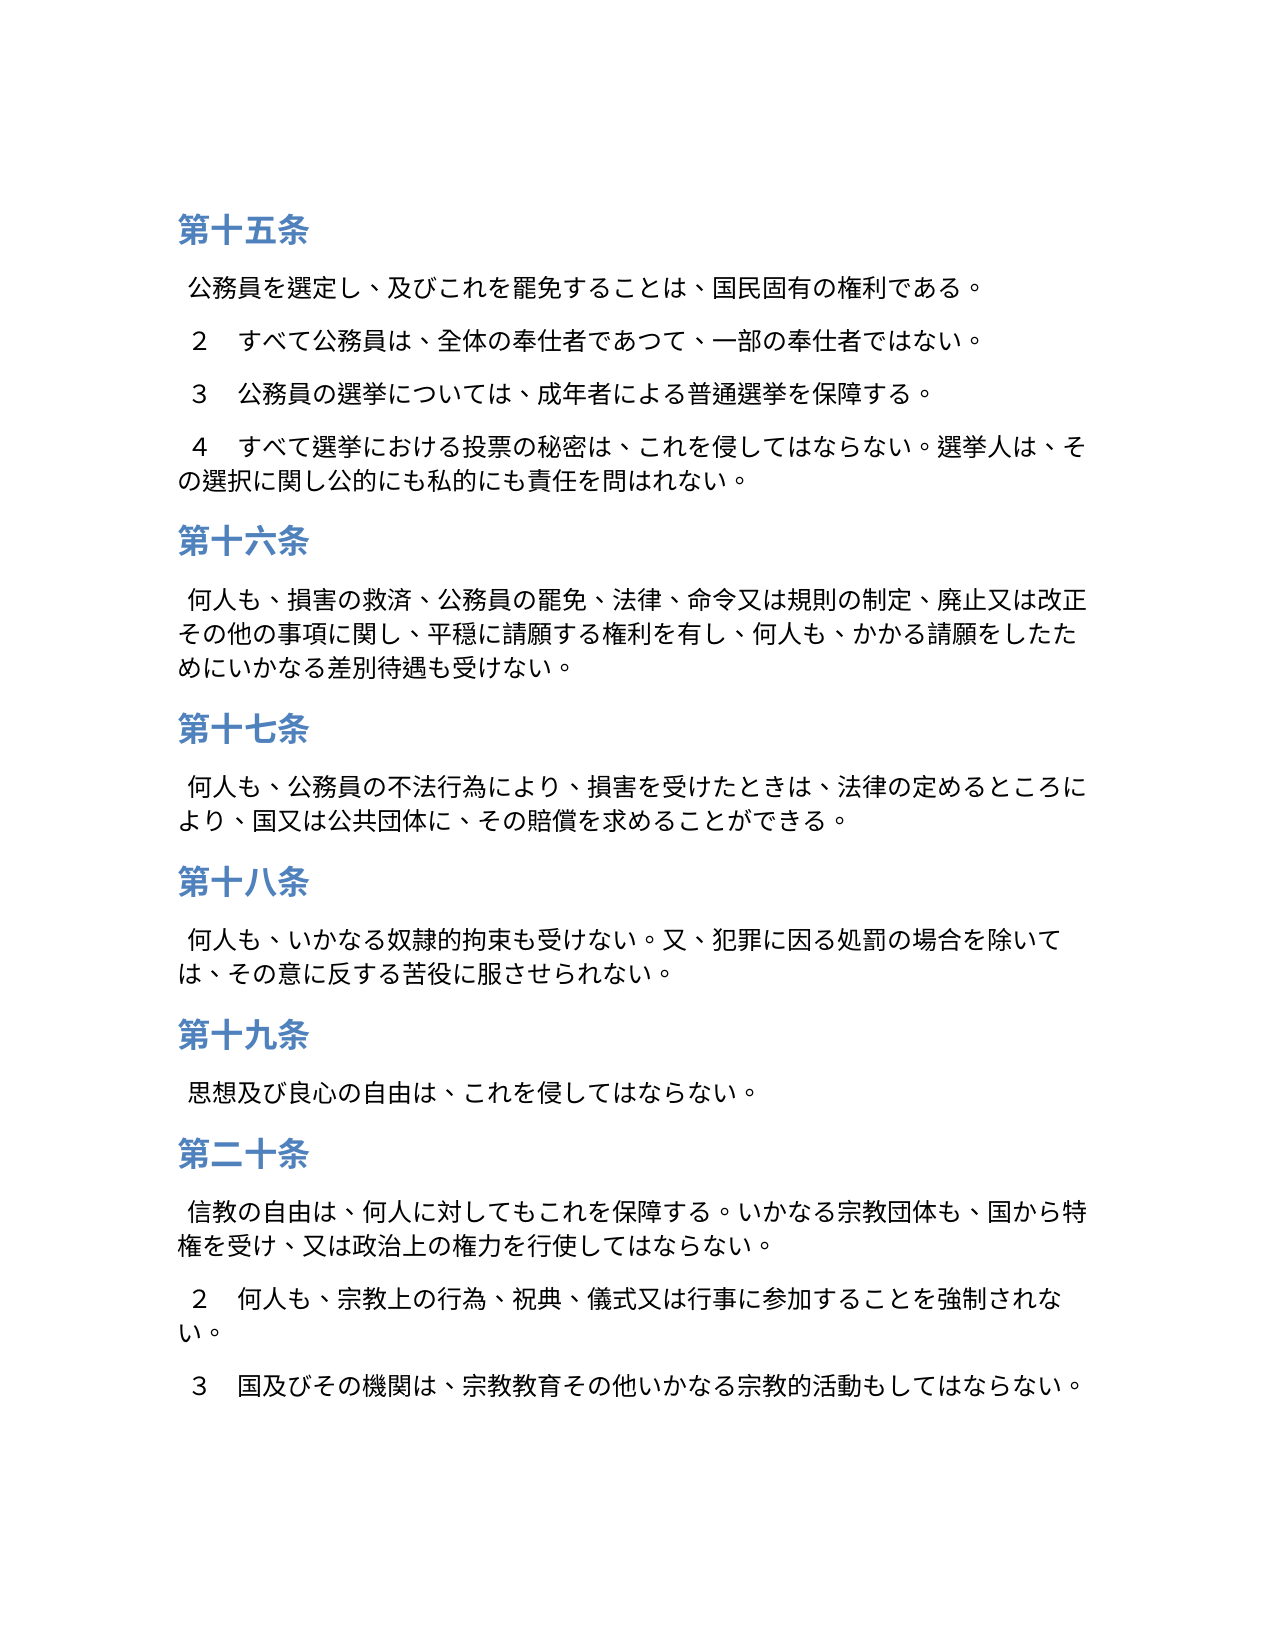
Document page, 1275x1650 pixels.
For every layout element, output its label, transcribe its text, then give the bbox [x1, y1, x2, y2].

text 何人も、公務員の不法行為により、損害を受けたときは、法律の定めるところにより、国又は公共団体に、その賠償を求めることができる。 [177, 770, 1098, 838]
text ２ 何人も、宗教上の行為、祝典、儀式又は行事に参加することを強制されない。 [177, 1282, 1098, 1350]
text 信教の自由は、何人に対してもこれを保障する。いかなる宗教団体も、国から特権を受け、又は政治上の権力を行使してはならない。 [177, 1195, 1098, 1263]
subtitle 第十七条 [177, 706, 1098, 751]
text 公務員を選定し、及びこれを罷免することは、国民固有の権利である。 [177, 271, 1098, 305]
text 思想及び良心の自由は、これを侵してはならない。 [177, 1076, 1098, 1110]
subtitle 第二十条 [177, 1131, 1098, 1176]
text ３ 国及びその機関は、宗教教育その他いかなる宗教的活動もしてはならない。 [177, 1369, 1098, 1403]
text 何人も、損害の救済、公務員の罷免、法律、命令又は規則の制定、廃止又は改正その他の事項に関し、平穏に請願する権利を有し、何人も、かかる請願をしたためにいかなる差別待遇も受けない。 [177, 582, 1098, 685]
subtitle 第十九条 [177, 1012, 1098, 1057]
subtitle 第十六条 [177, 518, 1098, 564]
text ４ すべて選挙における投票の秘密は、これを侵してはならない。選挙人は、その選択に関し公的にも私的にも責任を問はれない。 [177, 429, 1098, 497]
text ２ すべて公務員は、全体の奉仕者であつて、一部の奉仕者ではない。 [177, 324, 1098, 358]
text ３ 公務員の選挙については、成年者による普通選挙を保障する。 [177, 377, 1098, 411]
text 何人も、いかなる奴隷的拘束も受けない。又、犯罪に因る処罰の場合を除いては、その意に反する苦役に服させられない。 [177, 923, 1098, 991]
subtitle 第十五条 [177, 207, 1098, 252]
subtitle 第十八条 [177, 859, 1098, 904]
